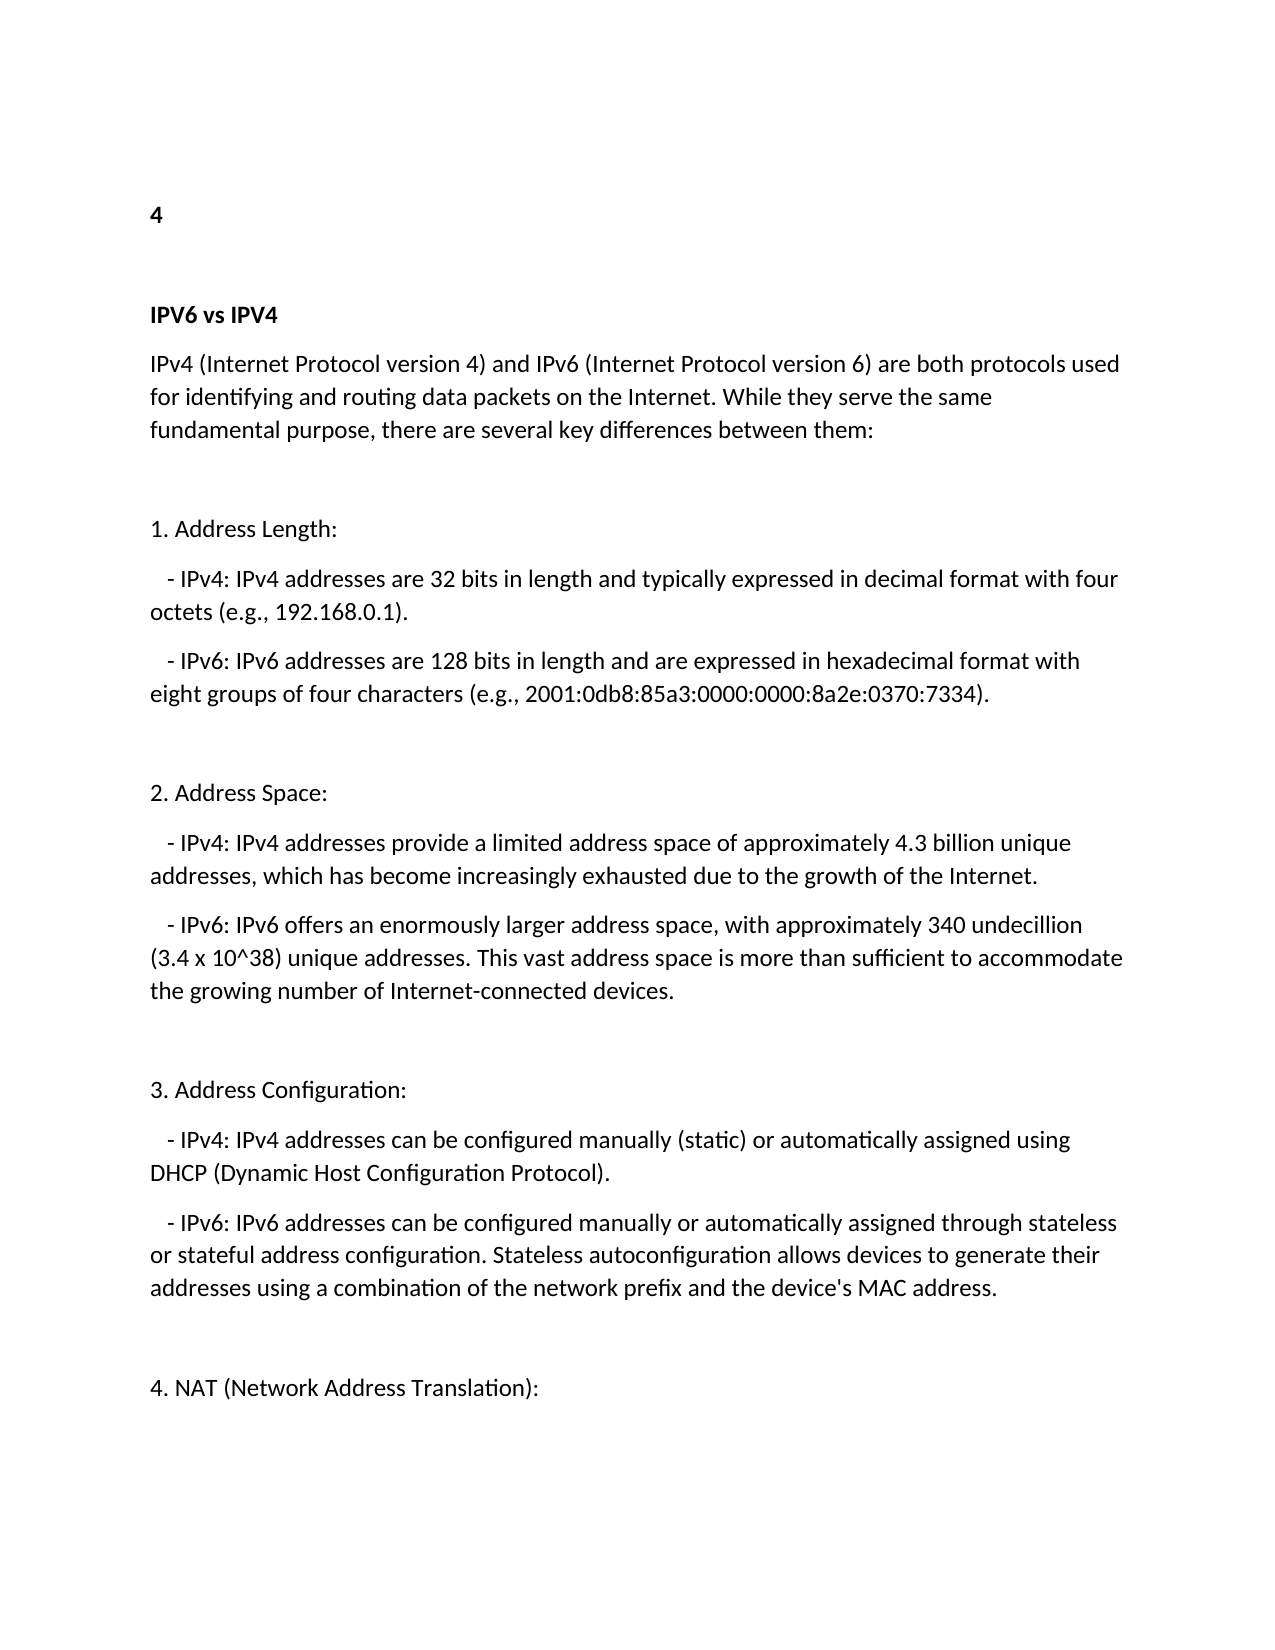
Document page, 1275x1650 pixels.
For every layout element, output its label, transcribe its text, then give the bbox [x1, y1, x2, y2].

text 1. Address Length: [150, 513, 1125, 544]
text 3. Address Configuration: [150, 1074, 1125, 1105]
text IPV6 vs IPV4 [150, 299, 1125, 329]
text - IPv4: IPv4 addresses are 32 bits in length and typically expressed in decimal format with four octets (e.g., 192.168.0.1). [150, 563, 1125, 626]
text IPv4 (Internet Protocol version 4) and IPv6 (Internet Protocol version 6) are both protocols used for identifying and routing data packets on the Internet. While they serve the same fundamental purpose, there are several key differences between them: [150, 348, 1125, 445]
text - IPv6: IPv6 addresses can be configured manually or automatically assigned through stateless or stateful address configuration. Stateless autoconfiguration allows devices to generate their addresses using a combination of the network prefix and the device's MAC address. [150, 1207, 1125, 1303]
text - IPv6: IPv6 addresses are 128 bits in length and are expressed in hexadecimal format with eight groups of four characters (e.g., 2001:0db8:85a3:0000:0000:8a2e:0370:7334). [150, 645, 1125, 709]
text - IPv4: IPv4 addresses provide a limited address space of approximately 4.3 billion unique addresses, which has become increasingly exhausted due to the growth of the Internet. [150, 827, 1125, 891]
text - IPv6: IPv6 offers an enormously larger address space, with approximately 340 undecillion (3.4 x 10^38) unique addresses. This vast address space is more than sufficient to accommodate the growing number of Internet-connected devices. [150, 909, 1125, 1006]
text 2. Address Space: [150, 777, 1125, 808]
text - IPv4: IPv4 addresses can be configured manually (static) or automatically assigned using DHCP (Dynamic Host Configuration Protocol). [150, 1124, 1125, 1188]
text 4 [150, 199, 1125, 230]
text 4. NAT (Network Address Translation): [150, 1372, 1125, 1402]
